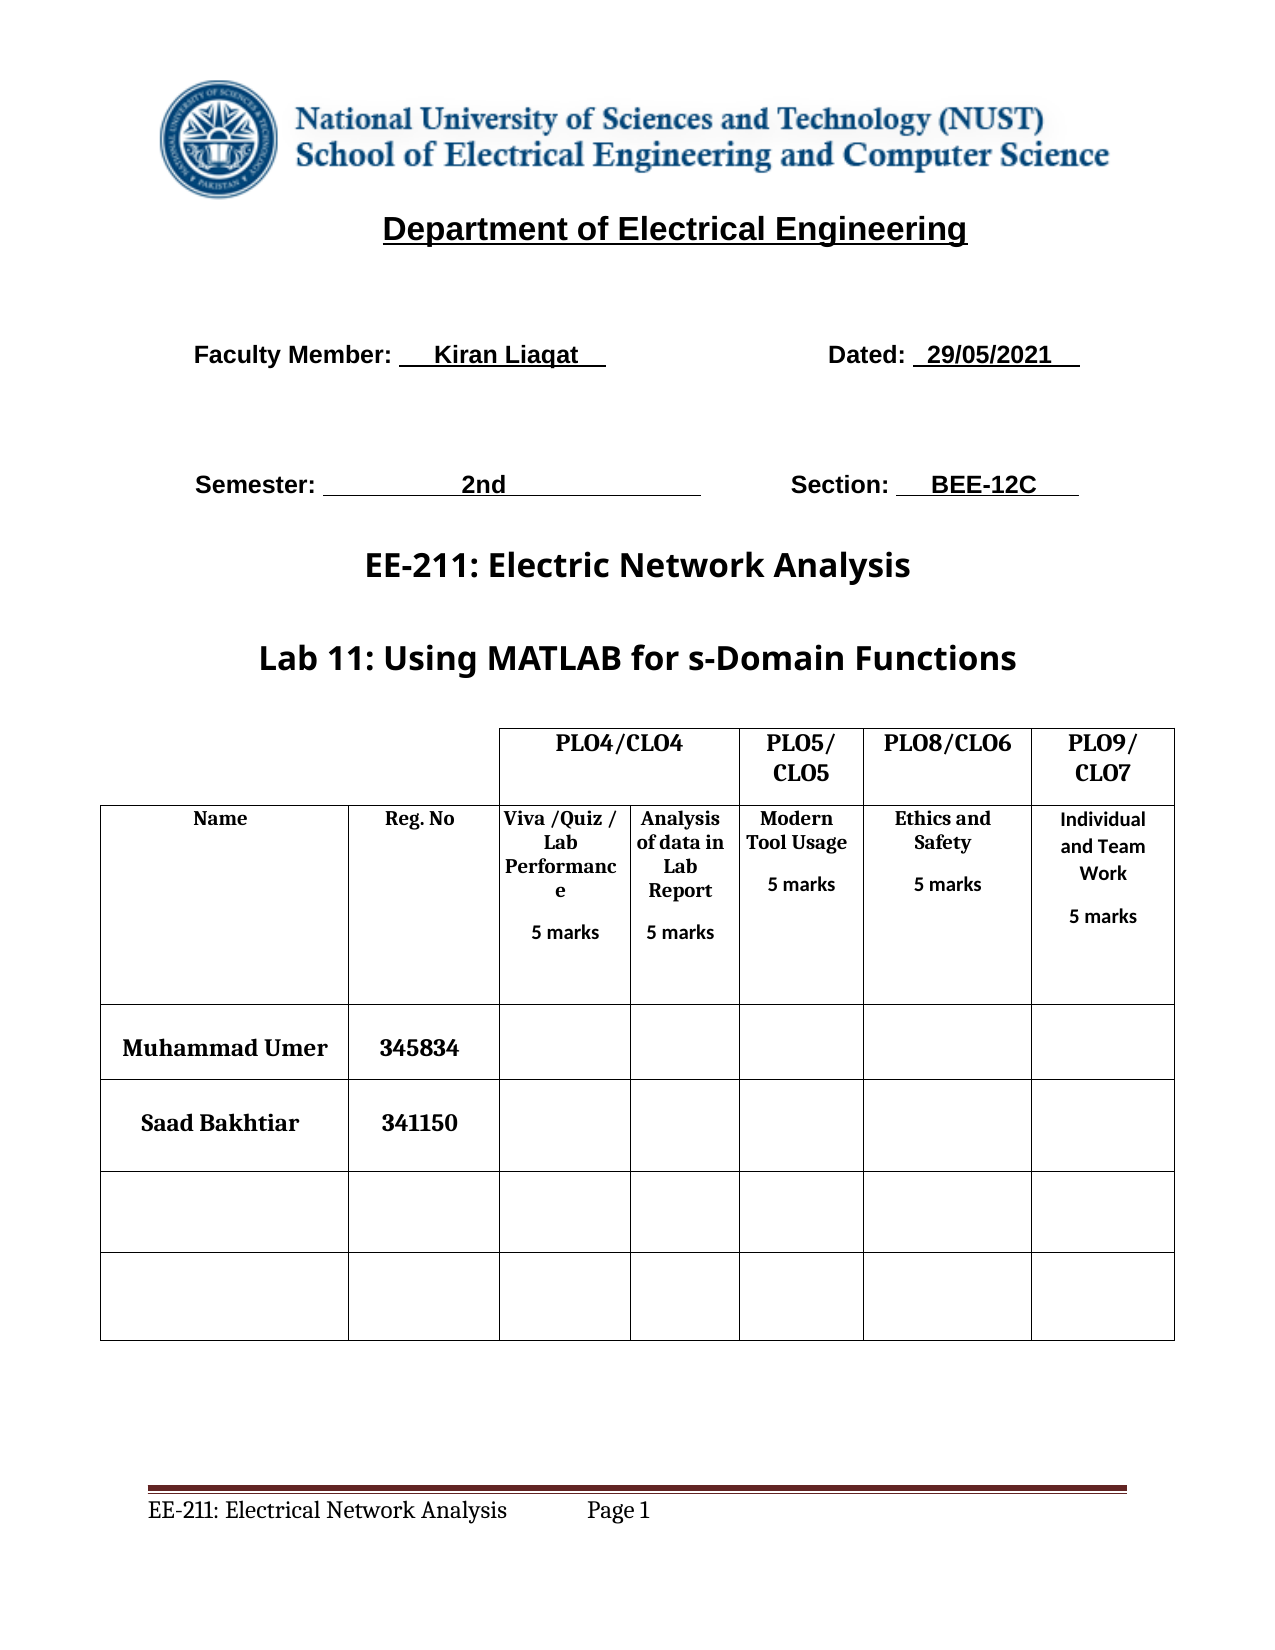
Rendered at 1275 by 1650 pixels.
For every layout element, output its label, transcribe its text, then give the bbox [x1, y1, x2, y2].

table_cell Ethics and Safety 5 marks [864, 806, 1031, 1004]
table_cell Reg. No [349, 806, 499, 1004]
table_cell [101, 1172, 348, 1252]
table_cell [349, 1172, 499, 1252]
table_cell [740, 1253, 863, 1340]
table_cell [631, 1253, 739, 1340]
table_cell [500, 1080, 630, 1171]
table_cell [740, 1080, 863, 1171]
table_cell [864, 1253, 1031, 1340]
table_cell Name [101, 806, 348, 1004]
table_cell [500, 1253, 630, 1340]
table_cell [349, 1253, 499, 1340]
table_header PLO9/CLO7 [1032, 729, 1174, 805]
table_header PLO8/CLO6 [864, 729, 1031, 805]
table_cell Individual and Team Work 5 marks [1032, 806, 1174, 1004]
table_cell [740, 1172, 863, 1252]
table_cell [864, 1080, 1031, 1171]
table_cell [1032, 1253, 1174, 1340]
table_cell [1032, 1172, 1174, 1252]
table_cell 341150 [349, 1080, 499, 1171]
table_cell [864, 1005, 1031, 1079]
text EE-211: Electric Network Analysis [148, 542, 1127, 587]
text Lab 11: Using MATLAB for s-Domain Functions [148, 634, 1127, 680]
table_cell Analysis of data in Lab Report 5 marks [631, 806, 739, 1004]
table_cell 345834 [349, 1005, 499, 1079]
text Faculty Member: Kiran Liaqat Dated: 29/05/2021  [146, 341, 1127, 369]
table_cell Muhammad Umer [101, 1005, 348, 1079]
table_cell Saad Bakhtiar [101, 1080, 348, 1171]
table_cell [500, 1005, 630, 1079]
table_cell [631, 1172, 739, 1252]
table_cell [740, 1005, 863, 1079]
table_cell [631, 1005, 739, 1079]
text Semester: 2nd Section: BEE-12C  [146, 470, 1127, 499]
table_cell [864, 1172, 1031, 1252]
table_cell [101, 1253, 348, 1340]
table_header PLO5/CLO5 [740, 729, 863, 805]
table_cell [631, 1080, 739, 1171]
table_cell [500, 1172, 630, 1252]
text Department of Electrical Engineering [223, 209, 1127, 248]
table_cell [1032, 1005, 1174, 1079]
table_header PLO4/CLO4 [500, 729, 739, 805]
table_cell Viva /Quiz / Lab Performance 5 marks [500, 806, 630, 1004]
picture [147, 75, 1123, 210]
table_cell Modern Tool Usage 5 marks [740, 806, 863, 1004]
table_cell [1032, 1080, 1174, 1171]
